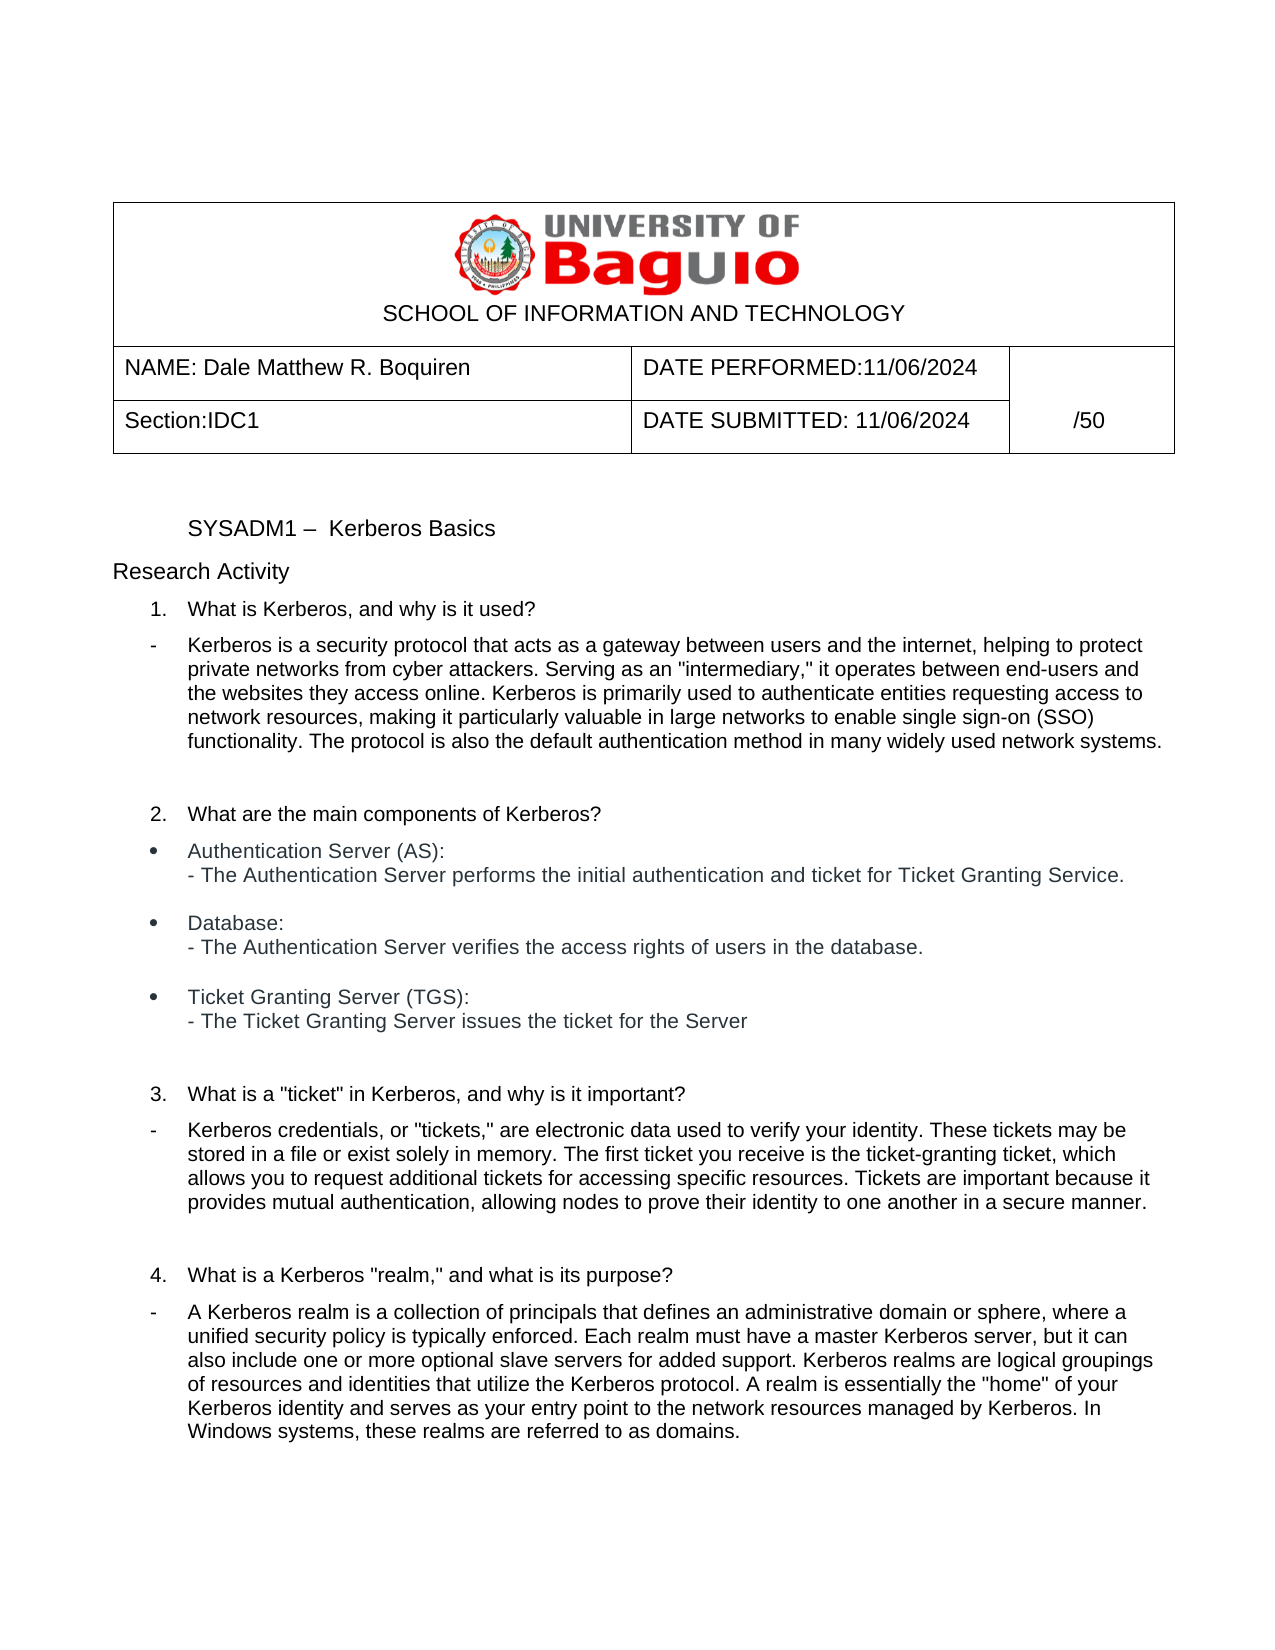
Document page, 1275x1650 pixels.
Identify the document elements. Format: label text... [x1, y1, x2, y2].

list Kerberos credentials, or "tickets," are electronic data used to verify your identity. These tickets may be stored in a file or exist solely in memory. The first ticket you receive is the ticket-granting ticket, which allows you to request additional tickets for accessing specific resources. Tickets are important because it provides mutual authentication, allowing nodes to prove their identity to one another in a secure manner. [150, 1118, 1167, 1214]
list What are the main components of Kerberos? [150, 802, 1167, 826]
list A Kerberos realm is a collection of principals that defines an administrative domain or sphere, where a unified security policy is typically enforced. Each realm must have a master Kerberos server, but it can also include one or more optional slave servers for added support. Kerberos realms are logical groupings of resources and identities that utilize the Kerberos protocol. A realm is essentially the "home" of your Kerberos identity and serves as your entry point to the network resources managed by Kerberos. In Windows systems, these realms are referred to as domains. [150, 1299, 1167, 1443]
list What is Kerberos, and why is it used? [150, 597, 1167, 621]
table_cell NAME: Dale Matthew R. Boquiren [114, 347, 631, 399]
table_cell DATE PERFORMED:11/06/2024 [632, 347, 1009, 399]
list Database: - The Authentication Server verifies the access rights of users in the database. [150, 911, 1167, 985]
list Authentication Server (AS): - The Authentication Server performs the initial authentication and ticket for Ticket Granting Service. [150, 838, 1167, 911]
list Kerberos is a security protocol that acts as a gateway between users and the internet, helping to protect private networks from cyber attackers. Serving as an "intermediary," it operates between end-users and the websites they access online. Kerberos is primarily used to authenticate entities requesting access to network resources, making it particularly valuable in large networks to enable single sign-on (SSO) functionality. The protocol is also the default authentication method in many widely used network systems. [150, 633, 1167, 753]
list Ticket Granting Server (TGS): - The Ticket Granting Server issues the ticket for the Server [150, 985, 1167, 1033]
subtitle SYSADM1 – Kerberos Basics [112, 515, 1167, 542]
table_header SCHOOL OF INFORMATION AND TECHNOLOGY [114, 203, 1174, 346]
text Research Activity [112, 558, 1167, 584]
table_cell Section:IDC1 [114, 401, 631, 453]
list What is a Kerberos "realm," and what is its purpose? [150, 1263, 1167, 1287]
picture [446, 210, 807, 299]
table_cell /50 [1010, 347, 1174, 453]
table_cell DATE SUBMITTED: 11/06/2024 [632, 401, 1009, 453]
list What is a "ticket" in Kerberos, and why is it important? [150, 1082, 1167, 1106]
